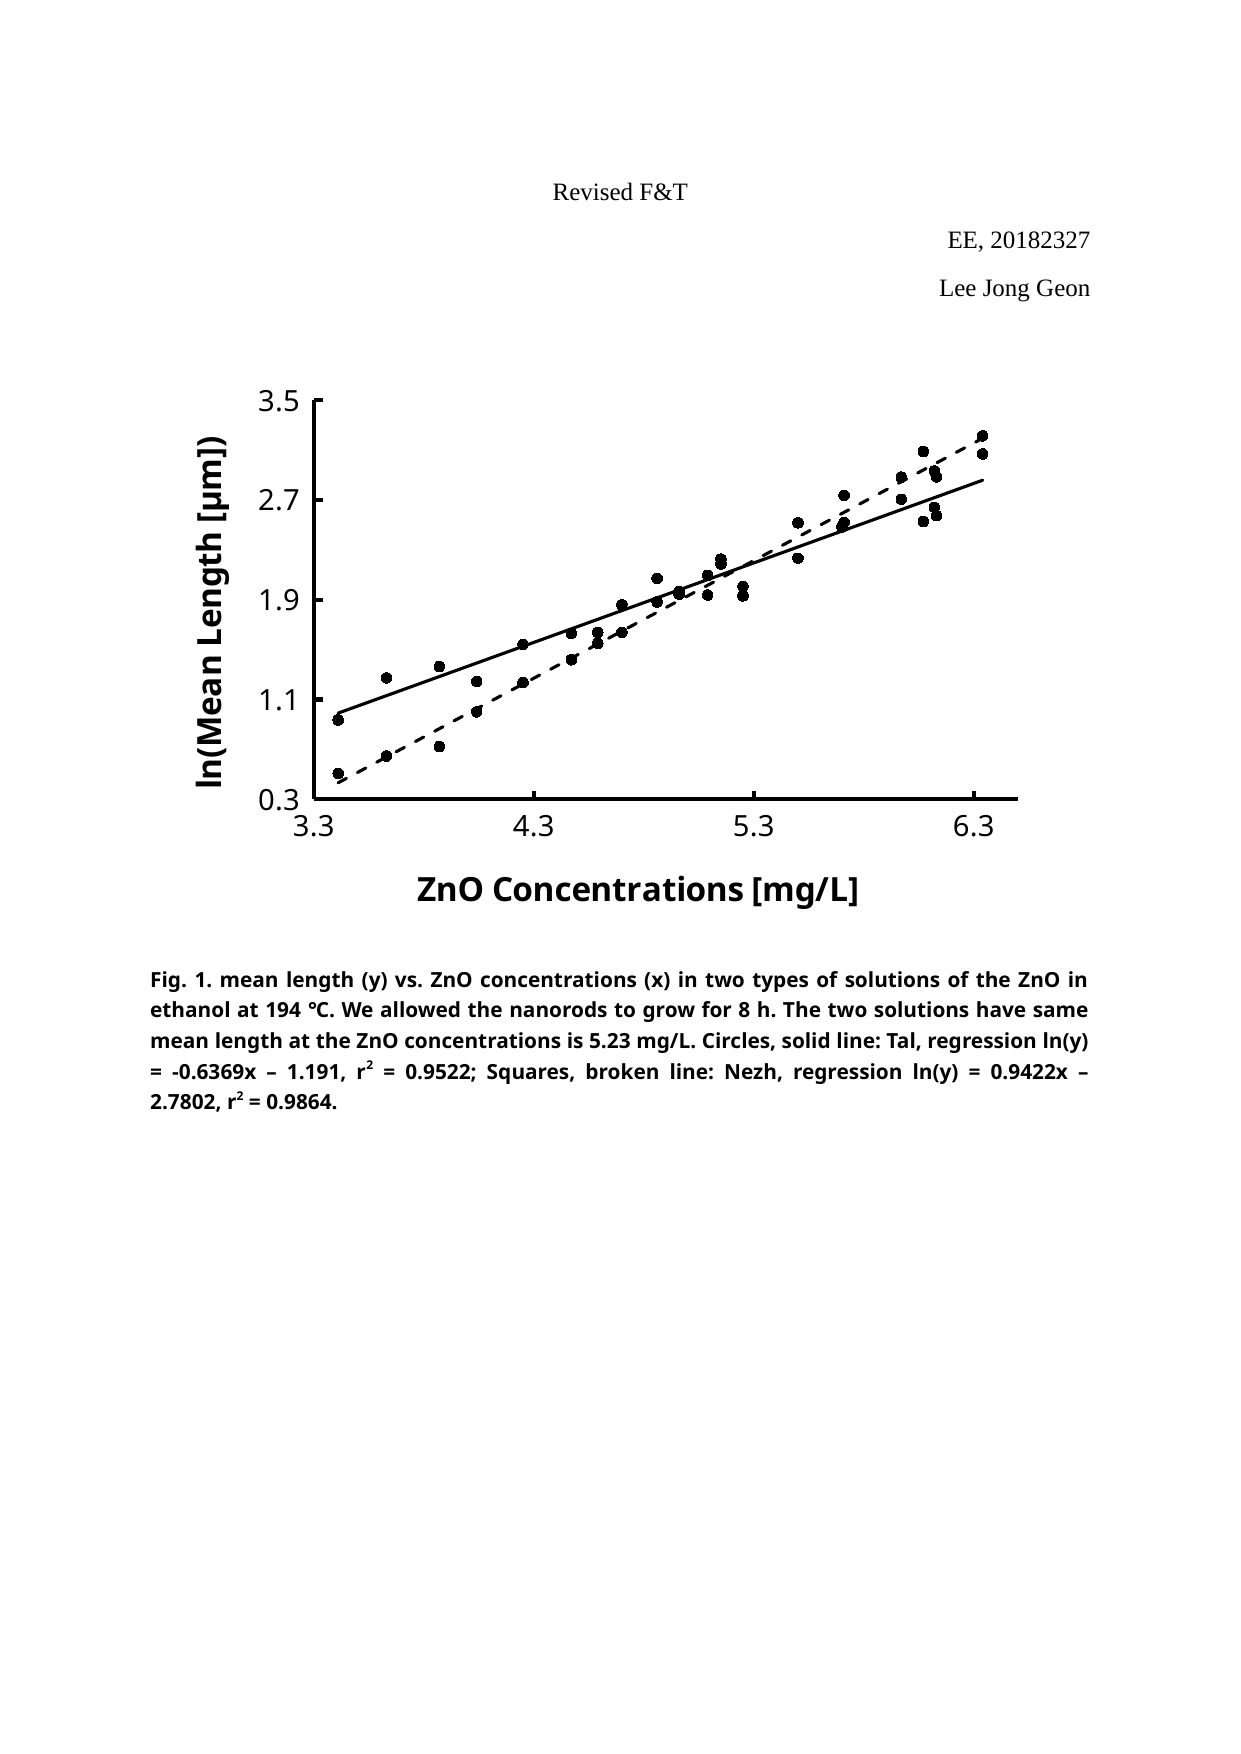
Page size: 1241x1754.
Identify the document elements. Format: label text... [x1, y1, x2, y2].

text Revised F&T [150, 177, 1090, 206]
text EE, 20182327 [150, 225, 1090, 254]
text Lee Jong Geon [150, 273, 1090, 301]
